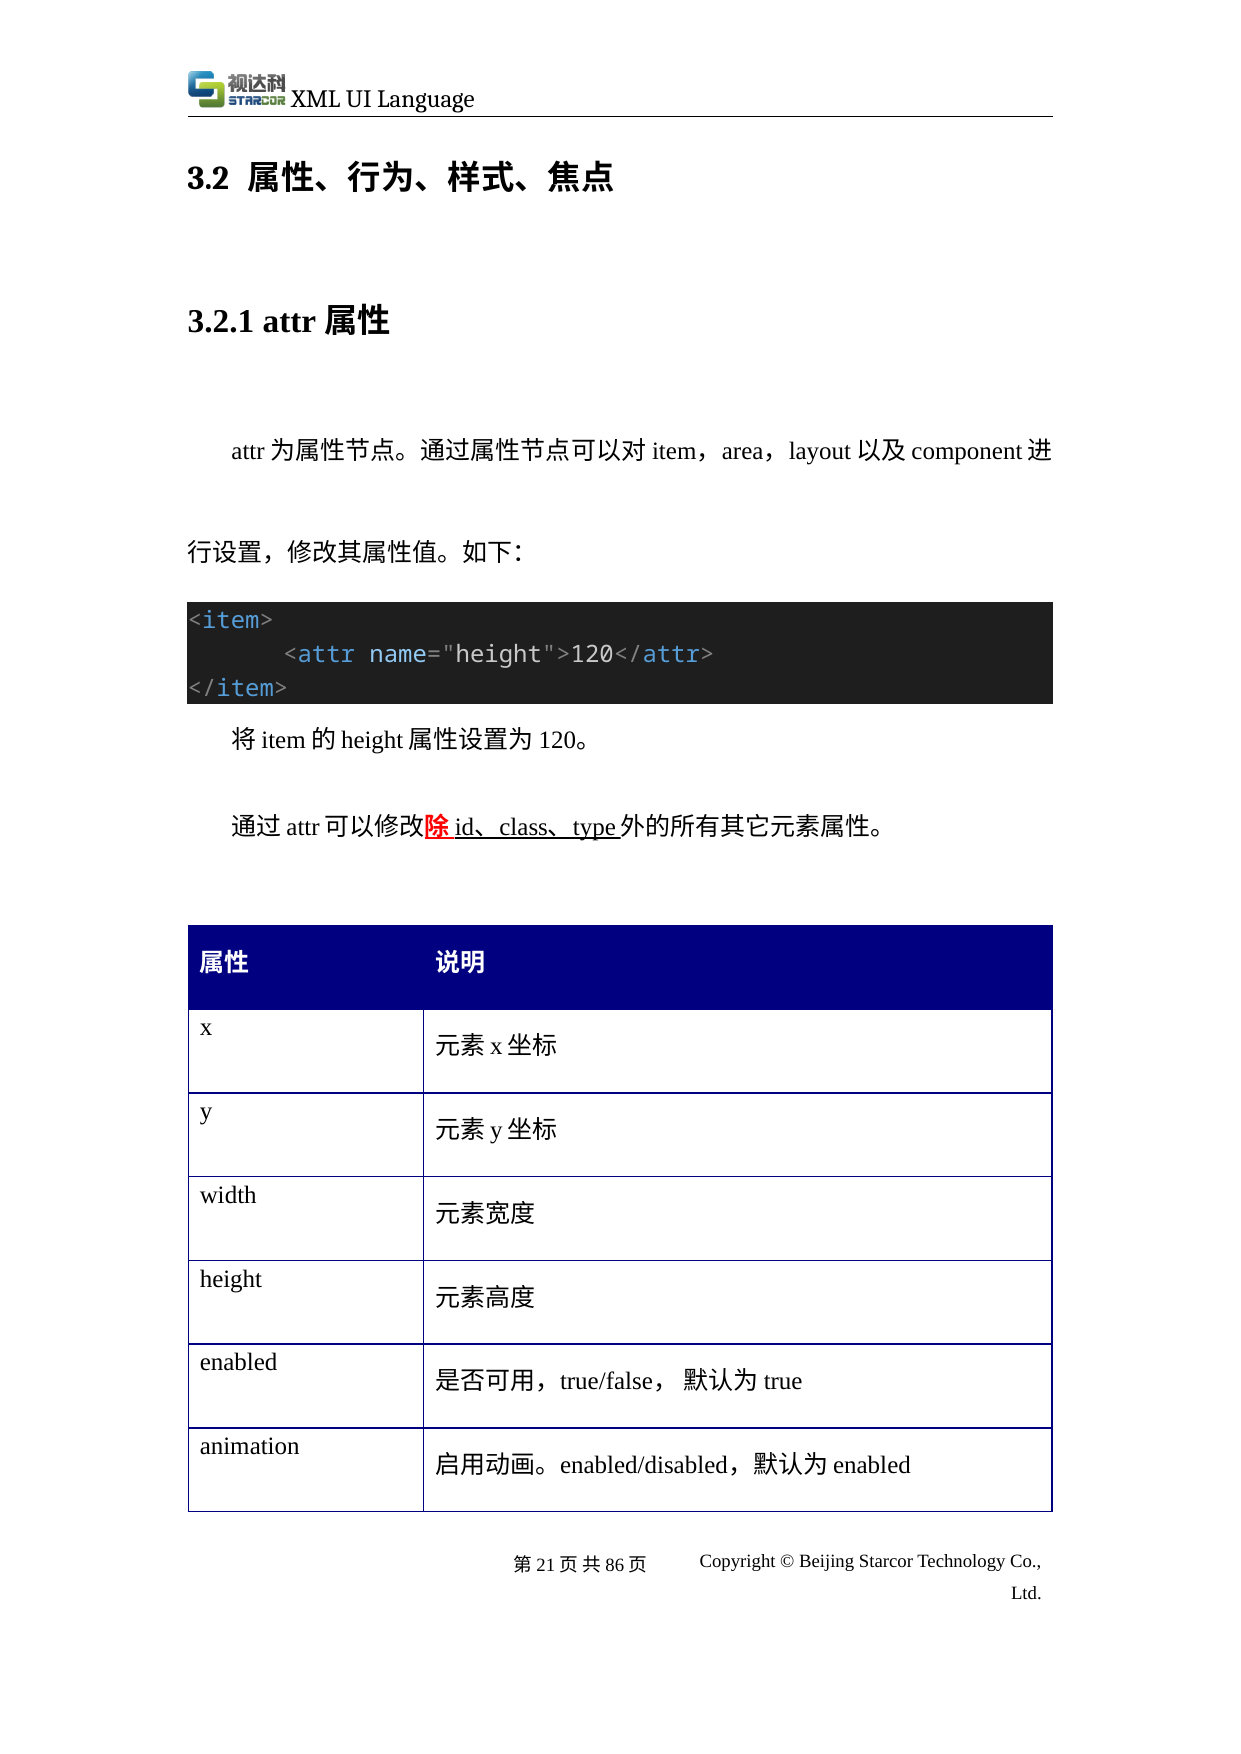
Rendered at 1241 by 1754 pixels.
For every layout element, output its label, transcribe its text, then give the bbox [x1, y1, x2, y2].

text attr为属性节点。通过属性节点可以对item，area，layout以及component进行设置，修改其属性值。如下： [187, 414, 1053, 584]
table_cell width [189, 1177, 423, 1259]
table_cell 启用动画。enabled/disabled，默认为enabled [424, 1429, 1051, 1511]
table_cell 元素宽度 [424, 1177, 1051, 1259]
table_cell 是否可用，true/false， 默认为true [424, 1345, 1051, 1427]
table_cell y [189, 1094, 423, 1176]
table_cell 元素高度 [424, 1261, 1051, 1343]
text 将item的height属性设置为120。 [187, 704, 1053, 772]
table_cell 元素x坐标 [424, 1010, 1051, 1092]
table_cell height [189, 1261, 423, 1343]
text </item> [187, 670, 1053, 704]
text <attr name="height">120</attr> [187, 636, 1053, 670]
text 通过attr可以修改除id、class、type外的所有其它元素属性。 [187, 790, 1053, 858]
table_cell animation [189, 1429, 423, 1511]
text <item> [187, 602, 1053, 636]
table_cell x [189, 1010, 423, 1092]
table_header 属性 [189, 926, 423, 1008]
table_cell enabled [189, 1345, 423, 1427]
table_header 说明 [424, 926, 1051, 1008]
subtitle 属性、行为、样式、焦点 [187, 141, 1053, 209]
picture [187, 70, 286, 108]
table_cell 元素y坐标 [424, 1094, 1051, 1176]
subtitle attr 属性 [187, 284, 1053, 352]
